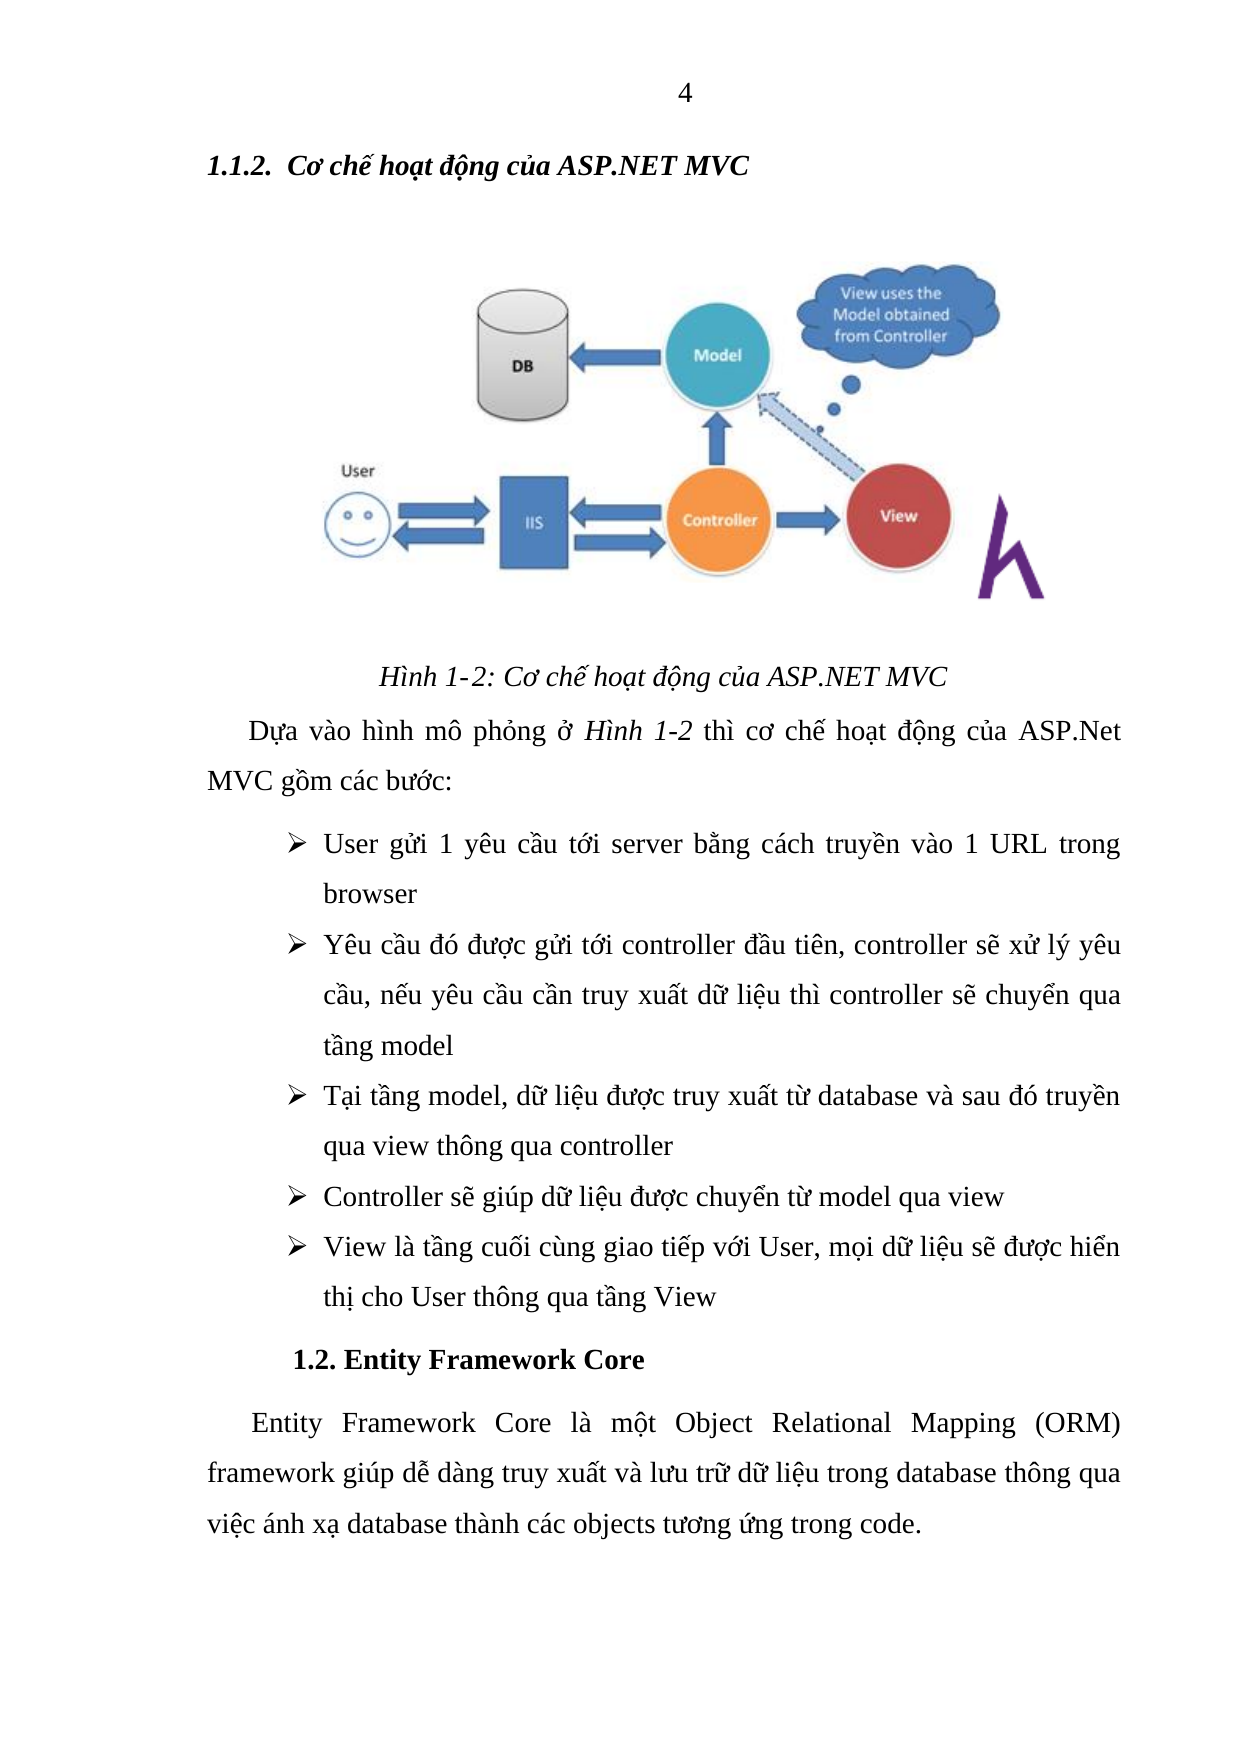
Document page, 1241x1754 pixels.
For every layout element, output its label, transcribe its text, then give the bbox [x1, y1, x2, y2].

picture [248, 210, 1127, 630]
text Entity Framework Core là một Object Relational Mapping (ORM) framework giúp dễ dàng truy xuất và lưu trữ dữ liệu trong database thông qua việc ánh xạ database thành các objects tương ứng trong code. [207, 1405, 1122, 1539]
text Dựa vào hình mô phỏng ở Hình 1-2 thì cơ chế hoạt động của ASP.Net MVC gồm các bước: [207, 713, 1122, 797]
list Controller sẽ giúp dữ liệu được chuyển từ model qua view [286, 1179, 1122, 1212]
list View là tầng cuối cùng giao tiếp với User, mọi dữ liệu sẽ được hiển thị cho User thông qua tầng View [286, 1229, 1122, 1313]
list Yêu cầu đó được gửi tới controller đầu tiên, controller sẽ xử lý yêu cầu, nếu yêu cầu cần truy xuất dữ liệu thì controller sẽ chuyển qua tầng model [286, 927, 1122, 1061]
subtitle Cơ chế hoạt động của ASP.NET MVC [207, 148, 1122, 181]
list User gửi 1 yêu cầu tới server bằng cách truyền vào 1 URL trong browser [286, 826, 1122, 910]
subtitle Entity Framework Core [251, 1342, 1122, 1376]
list Tại tầng model, dữ liệu được truy xuất từ database và sau đó truyền qua view thông qua controller [286, 1078, 1122, 1162]
